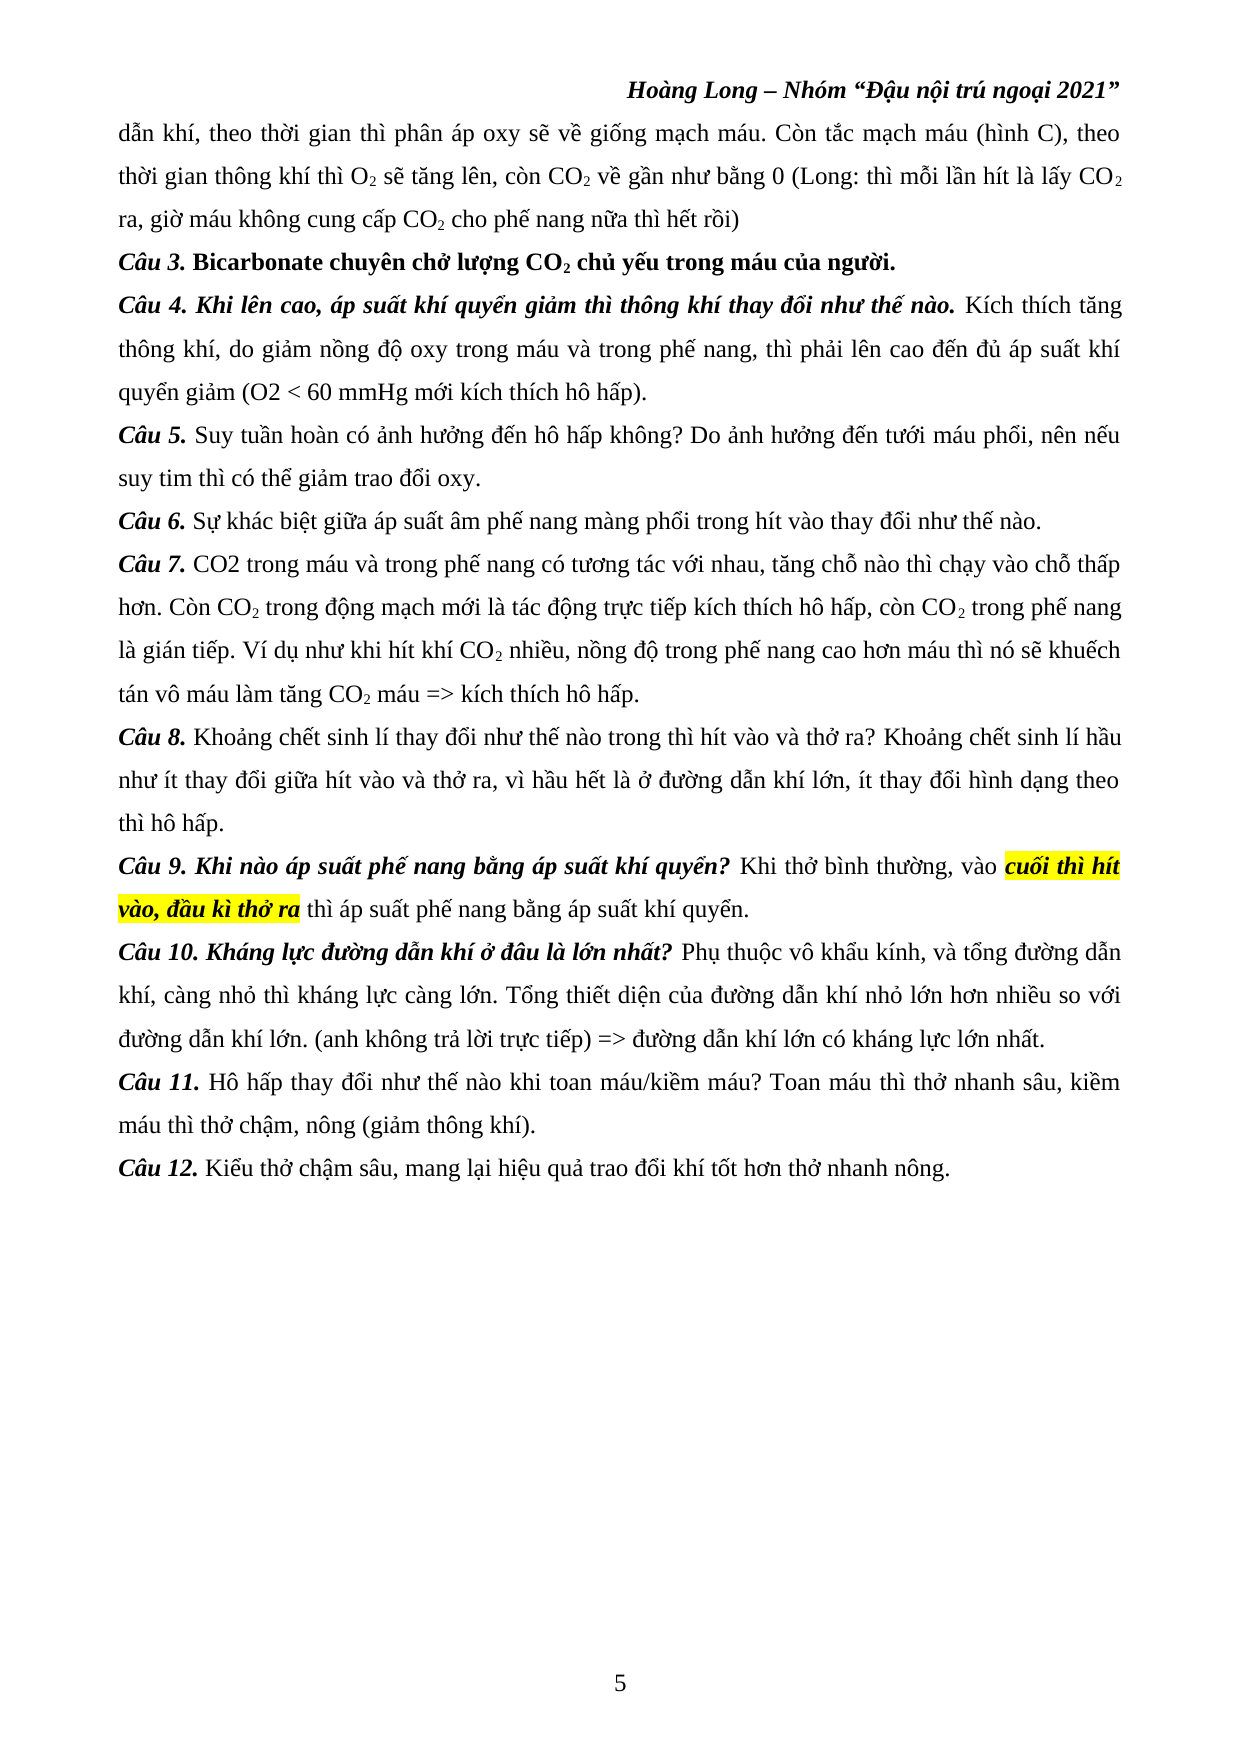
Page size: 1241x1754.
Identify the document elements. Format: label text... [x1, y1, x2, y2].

text Câu 11. Hô hấp thay đổi như thế nào khi toan máu/kiềm máu? Toan máu thì thở nhanh sâu, kiềm máu thì thở chậm, nông (giảm thông khí). [118, 1067, 1122, 1139]
text Câu 7. CO2 trong máu và trong phế nang có tương tác với nhau, tăng chỗ nào thì chạy vào chỗ thấp hơn. Còn CO2 trong động mạch mới là tác động trực tiếp kích thích hô hấp, còn CO2 trong phế nang là gián tiếp. Ví dụ như khi hít khí CO2 nhiều, nồng độ trong phế nang cao hơn máu thì nó sẽ khuếch tán vô máu làm tăng CO2 máu => kích thích hô hấp. [118, 549, 1122, 707]
text Câu 4. Khi lên cao, áp suất khí quyển giảm thì thông khí thay đổi như thế nào. Kích thích tăng thông khí, do giảm nồng độ oxy trong máu và trong phế nang, thì phải lên cao đến đủ áp suất khí quyển giảm (O2 < 60 mmHg mới kích thích hô hấp). [118, 291, 1122, 406]
text Câu 12. Kiểu thở chậm sâu, mang lại hiệu quả trao đổi khí tốt hơn thở nhanh nông. [118, 1153, 1122, 1182]
text Câu 10. Kháng lực đường dẫn khí ở đâu là lớn nhất? Phụ thuộc vô khẩu kính, và tổng đường dẫn khí, càng nhỏ thì kháng lực càng lớn. Tổng thiết diện của đường dẫn khí nhỏ lớn hơn nhiều so với đường dẫn khí lớn. (anh không trả lời trực tiếp) => đường dẫn khí lớn có kháng lực lớn nhất. [118, 937, 1122, 1052]
text Câu 3. Bicarbonate chuyên chở lượng CO2 chủ yếu trong máu của người. [118, 247, 1122, 276]
text Câu 5. Suy tuần hoàn có ảnh hưởng đến hô hấp không? Do ảnh hưởng đến tưới máu phổi, nên nếu suy tim thì có thể giảm trao đổi oxy. [118, 420, 1122, 492]
text Câu 8. Khoảng chết sinh lí thay đổi như thế nào trong thì hít vào và thở ra? Khoảng chết sinh lí hầu như ít thay đổi giữa hít vào và thở ra, vì hầu hết là ở đường dẫn khí lớn, ít thay đổi hình dạng theo thì hô hấp. [118, 722, 1122, 837]
text Câu 6. Sự khác biệt giữa áp suất âm phế nang màng phổi trong hít vào thay đổi như thế nào. [118, 506, 1122, 535]
text Câu 9. Khi nào áp suất phế nang bằng áp suất khí quyển? Khi thở bình thường, vào cuối thì hít vào, đầu kì thở ra thì áp suất phế nang bằng áp suất khí quyển. [118, 851, 1122, 923]
